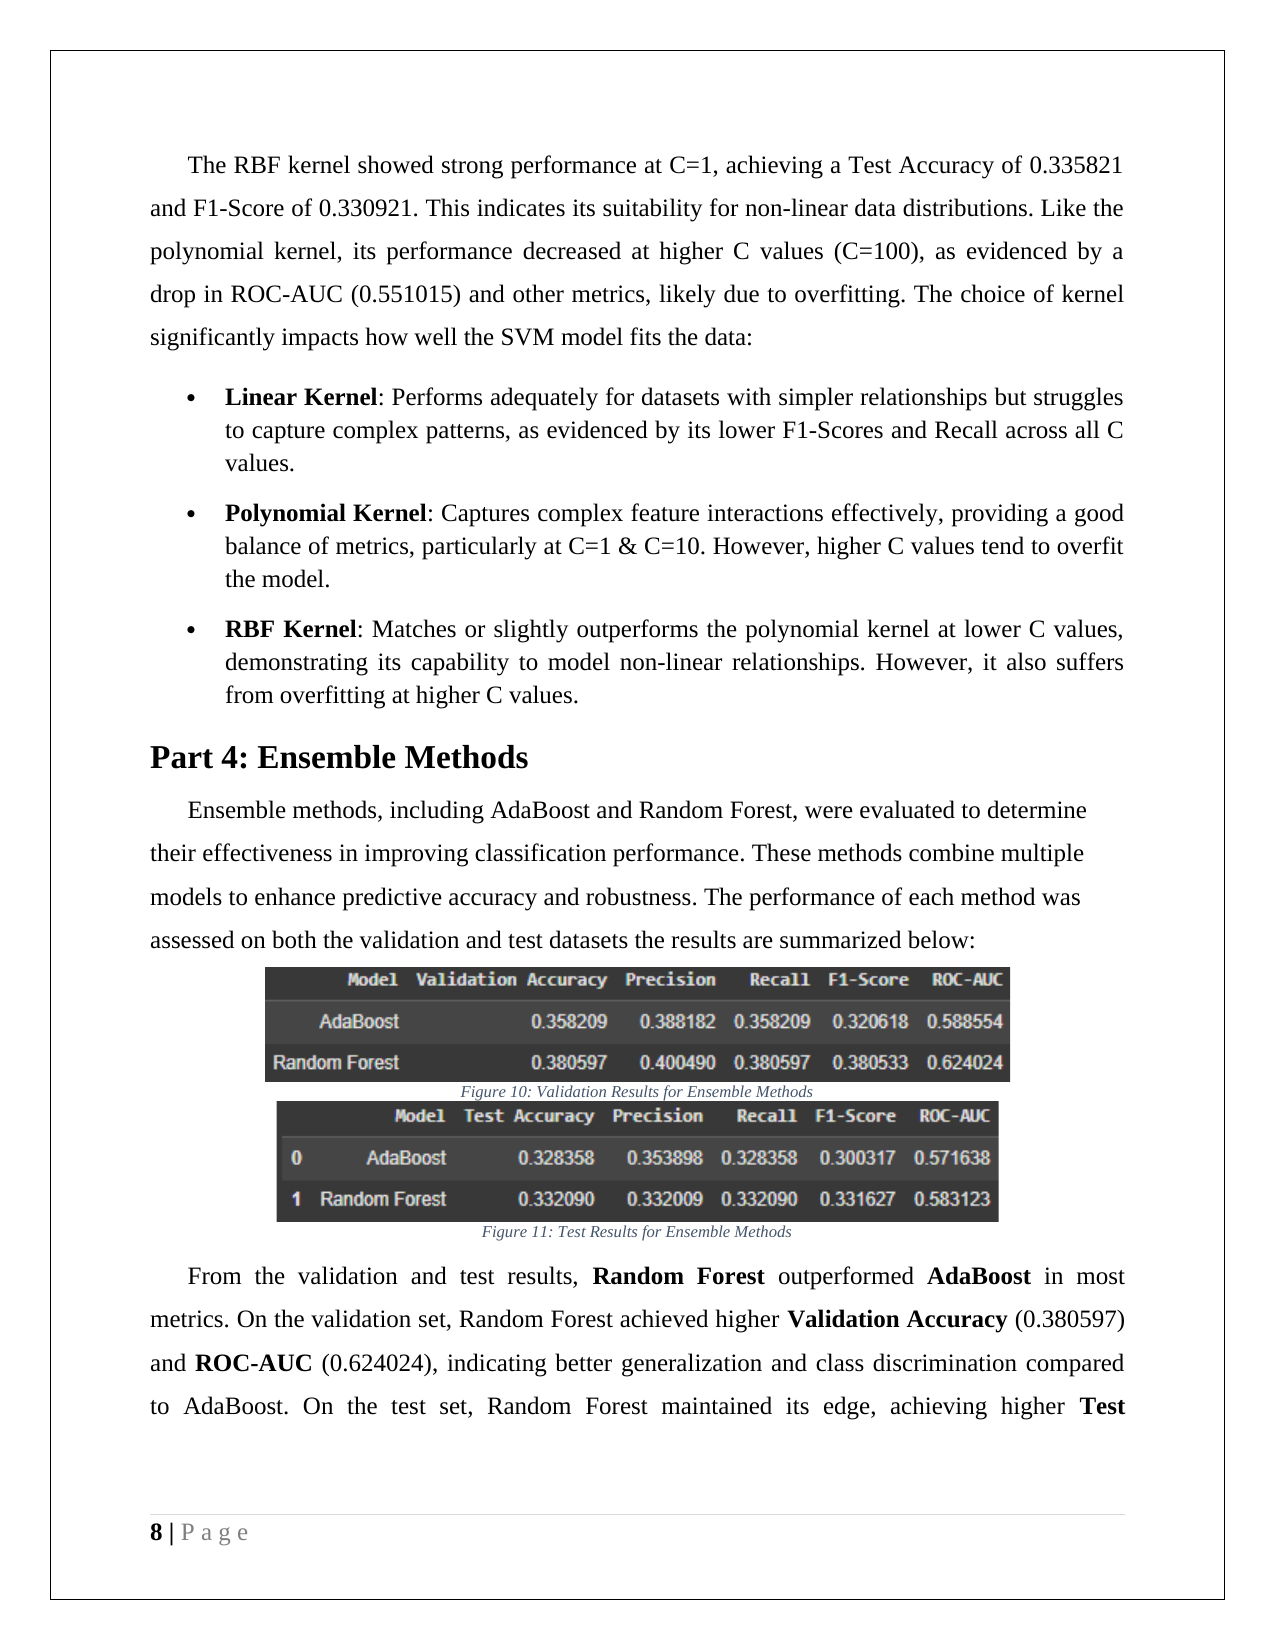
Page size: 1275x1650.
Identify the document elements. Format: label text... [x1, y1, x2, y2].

text The RBF kernel showed strong performance at C=1, achieving a Test Accuracy of 0.335821 and F1-Score of 0.330921. This indicates its suitability for non-linear data distributions. Like the polynomial kernel, its performance decreased at higher C values (C=100), as evidenced by a drop in ROC-AUC (0.551015) and other metrics, likely due to overfitting. The choice of kernel significantly impacts how well the SVM model fits the data: [150, 150, 1125, 351]
subtitle Part 4: Ensemble Methods [150, 738, 1125, 776]
list RBF Kernel: Matches or slightly outperforms the polynomial kernel at lower C values, demonstrating its capability to model non-linear relationships. However, it also suffers from overfitting at higher C values. [187, 614, 1125, 708]
list Linear Kernel: Performs adequately for datasets with simpler relationships but struggles to capture complex patterns, as evidenced by its lower F1-Scores and Recall across all C values. [187, 382, 1125, 477]
picture [276, 1101, 999, 1222]
list Polynomial Kernel: Captures complex feature interactions effectively, providing a good balance of metrics, particularly at C=1 & C=10. However, higher C values tend to overfit the model. [187, 498, 1125, 593]
text Figure 10: Validation Results for Ensemble Methods [150, 1082, 1125, 1101]
text Figure 11: Test Results for Ensemble Methods [150, 1221, 1125, 1241]
text Ensemble methods, including AdaBoost and Random Forest, were evaluated to determine their effectiveness in improving classification performance. These methods combine multiple models to enhance predictive accuracy and robustness. The performance of each method was assessed on both the validation and test datasets the results are summarized below: [150, 795, 1125, 953]
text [150, 1261, 1125, 1419]
picture [265, 967, 1011, 1082]
